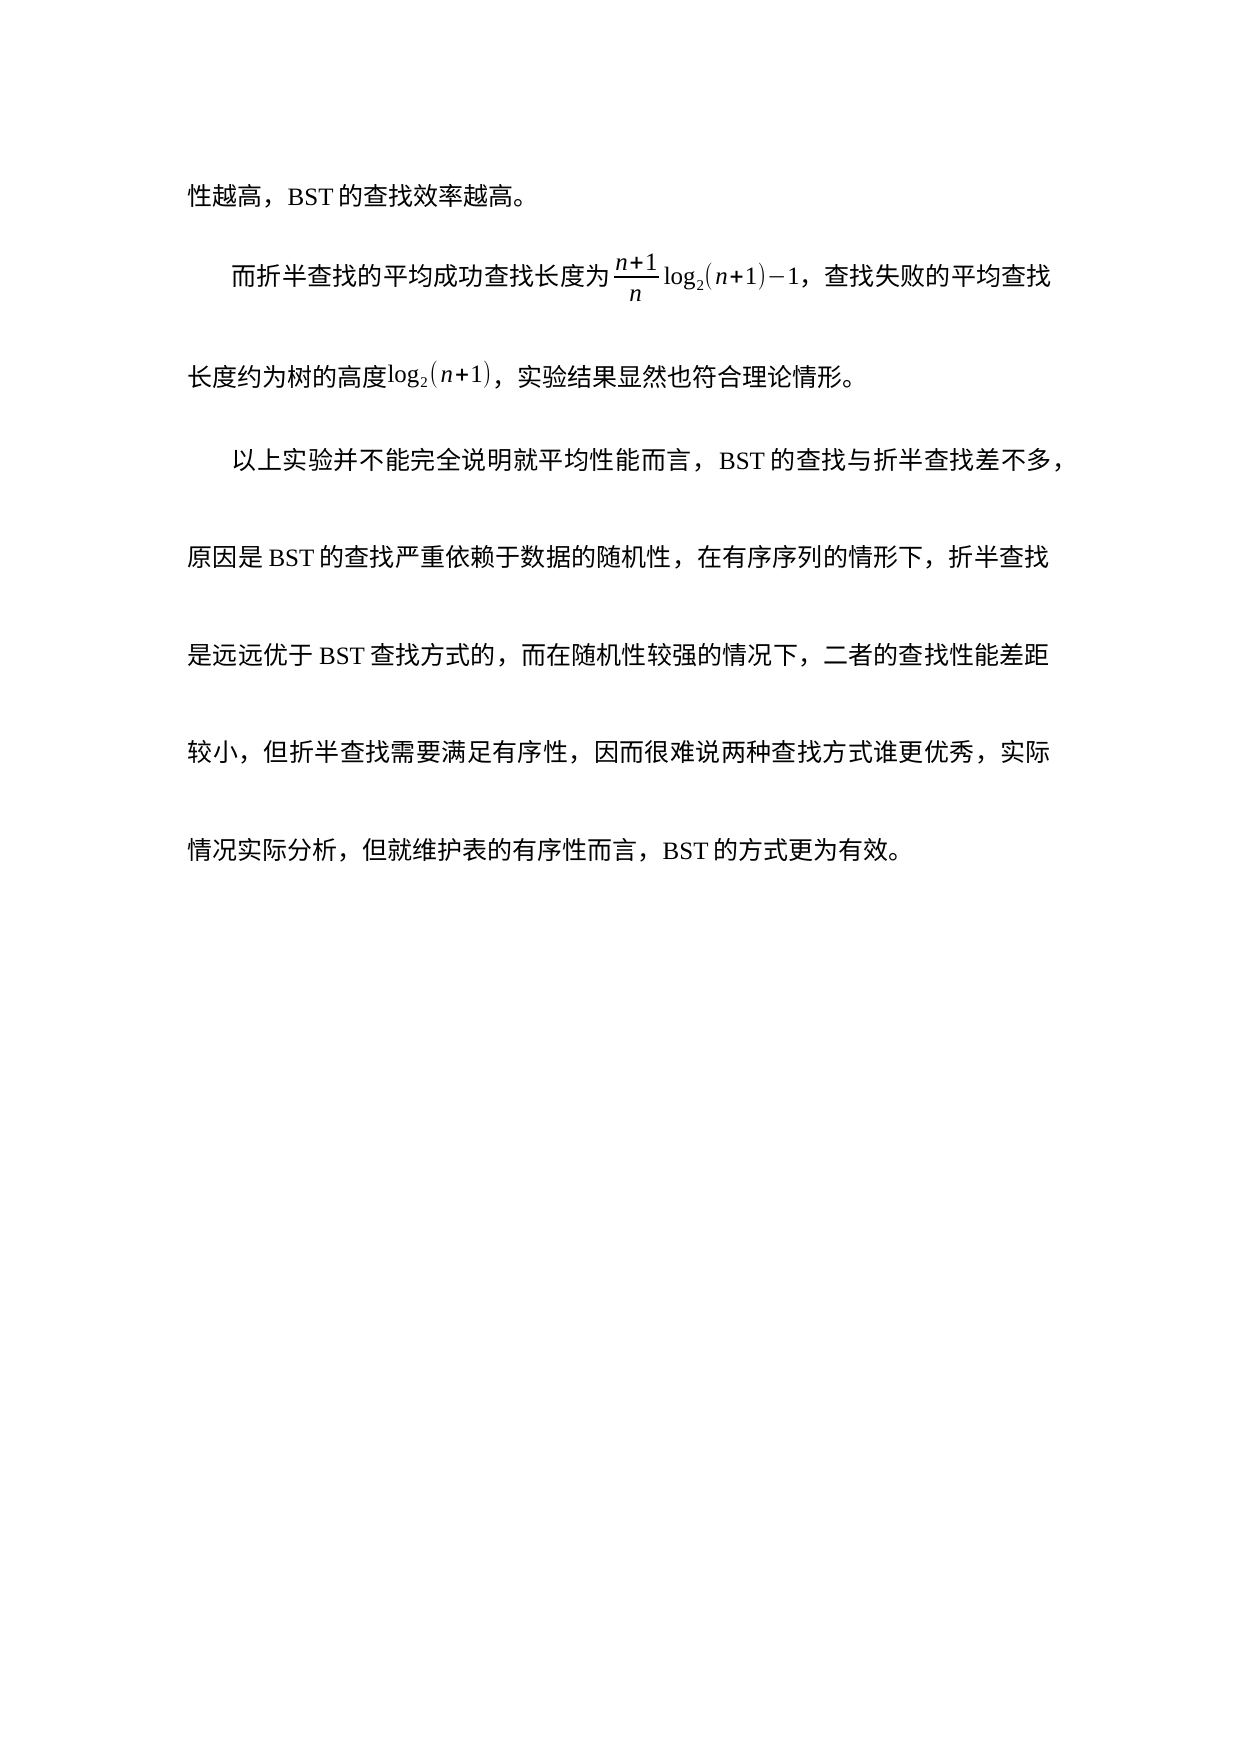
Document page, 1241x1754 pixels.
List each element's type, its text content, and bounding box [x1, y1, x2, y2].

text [187, 162, 1053, 227]
text 以上实验并不能完全说明就平均性能而言，BST的查找与折半查找差不多，原因是BST的查找严重依赖于数据的随机性，在有序序列的情形下，折半查找是远远优于BST查找方式的，而在随机性较强的情况下，二者的查找性能差距较小，但折半查找需要满足有序性，因而很难说两种查找方式谁更优秀，实际情况实际分析，但就维护表的有序性而言，BST的方式更为有效。 [187, 426, 1053, 881]
text 而折半查找的平均成功查找长度为，查找失败的平均查找长度约为树的高度，实验结果显然也符合理论情形。 [187, 245, 1053, 408]
